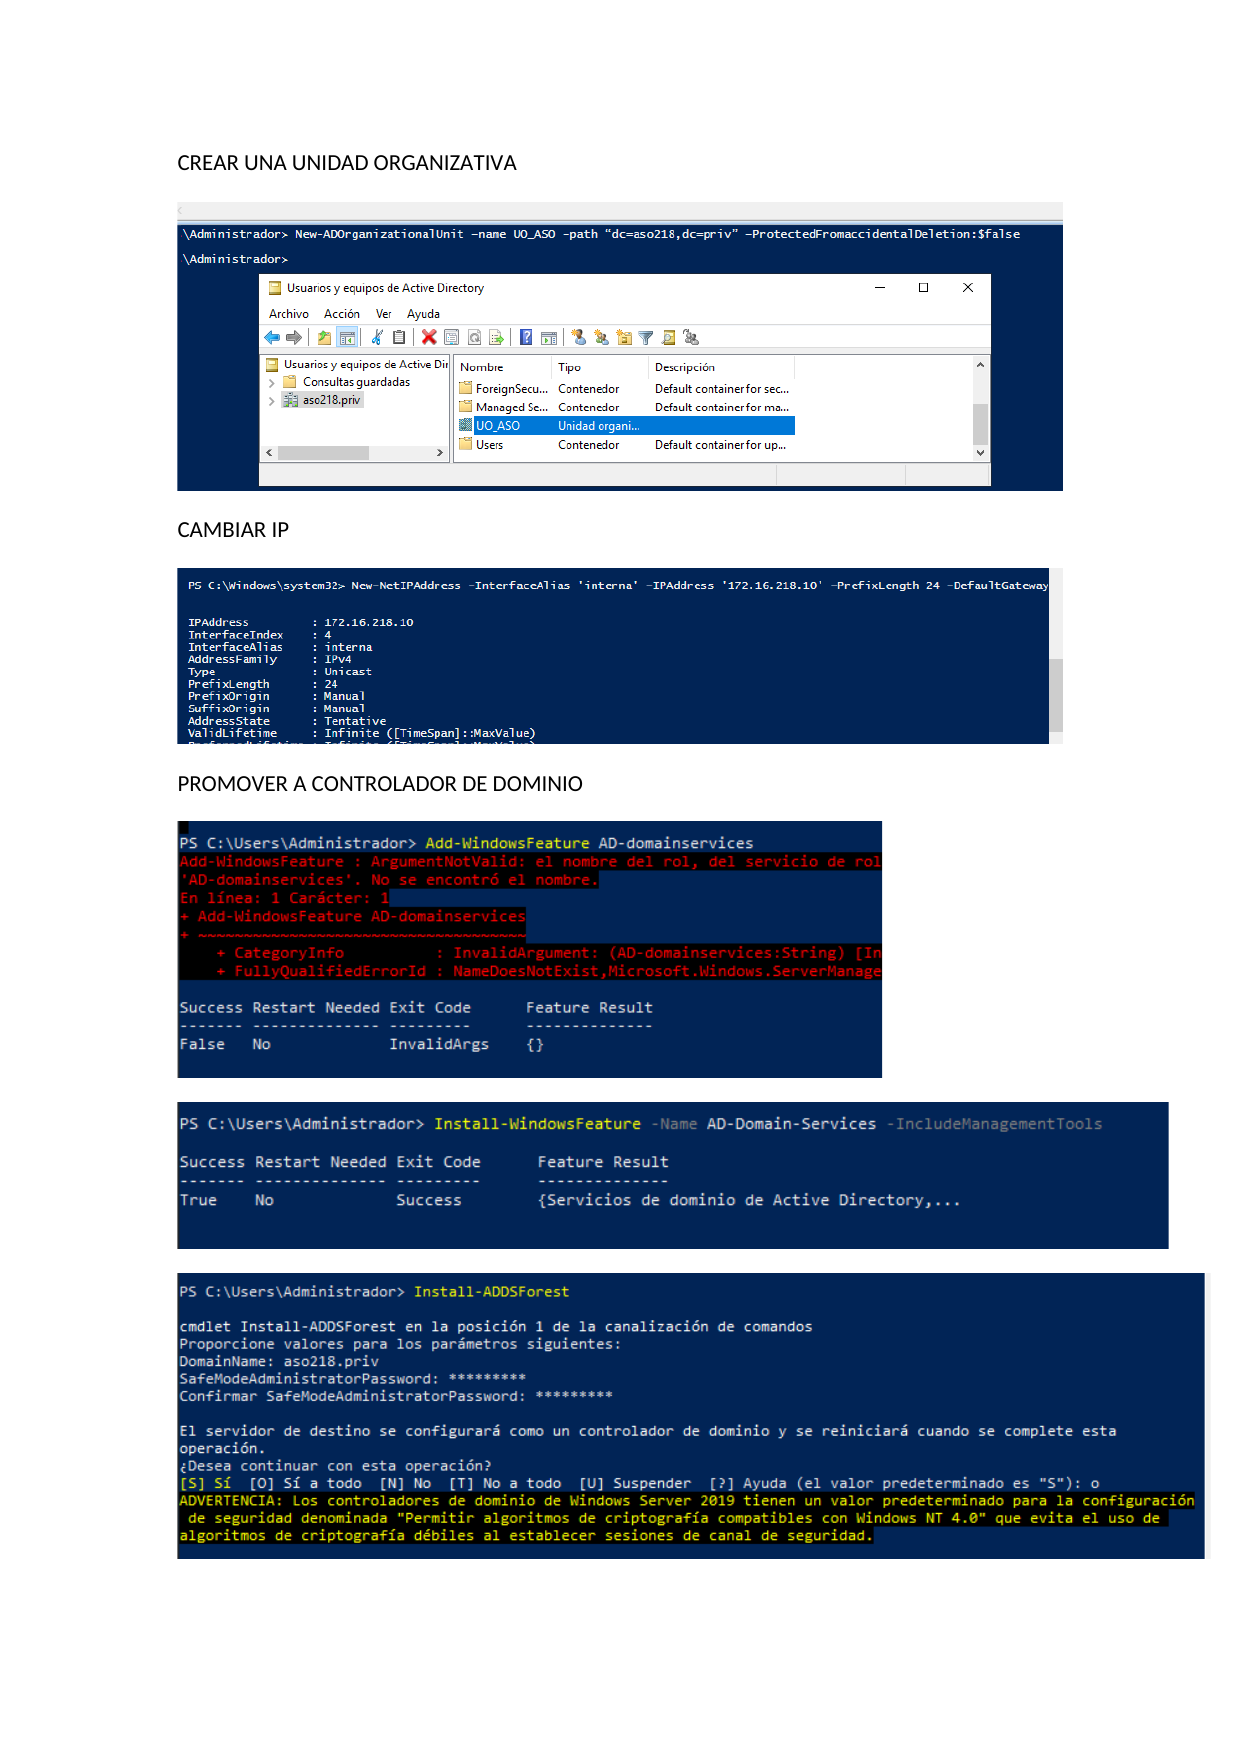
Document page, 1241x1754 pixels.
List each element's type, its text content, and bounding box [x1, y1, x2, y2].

picture [177, 568, 1063, 744]
picture [177, 1102, 1169, 1249]
picture [177, 200, 1063, 491]
picture [177, 821, 883, 1078]
text CAMBIAR IP [177, 515, 1063, 543]
text PROMOVER A CONTROLADOR DE DOMINIO [177, 769, 1063, 797]
text CREAR UNA UNIDAD ORGANIZATIVA [177, 148, 1063, 176]
picture [177, 1273, 1211, 1559]
